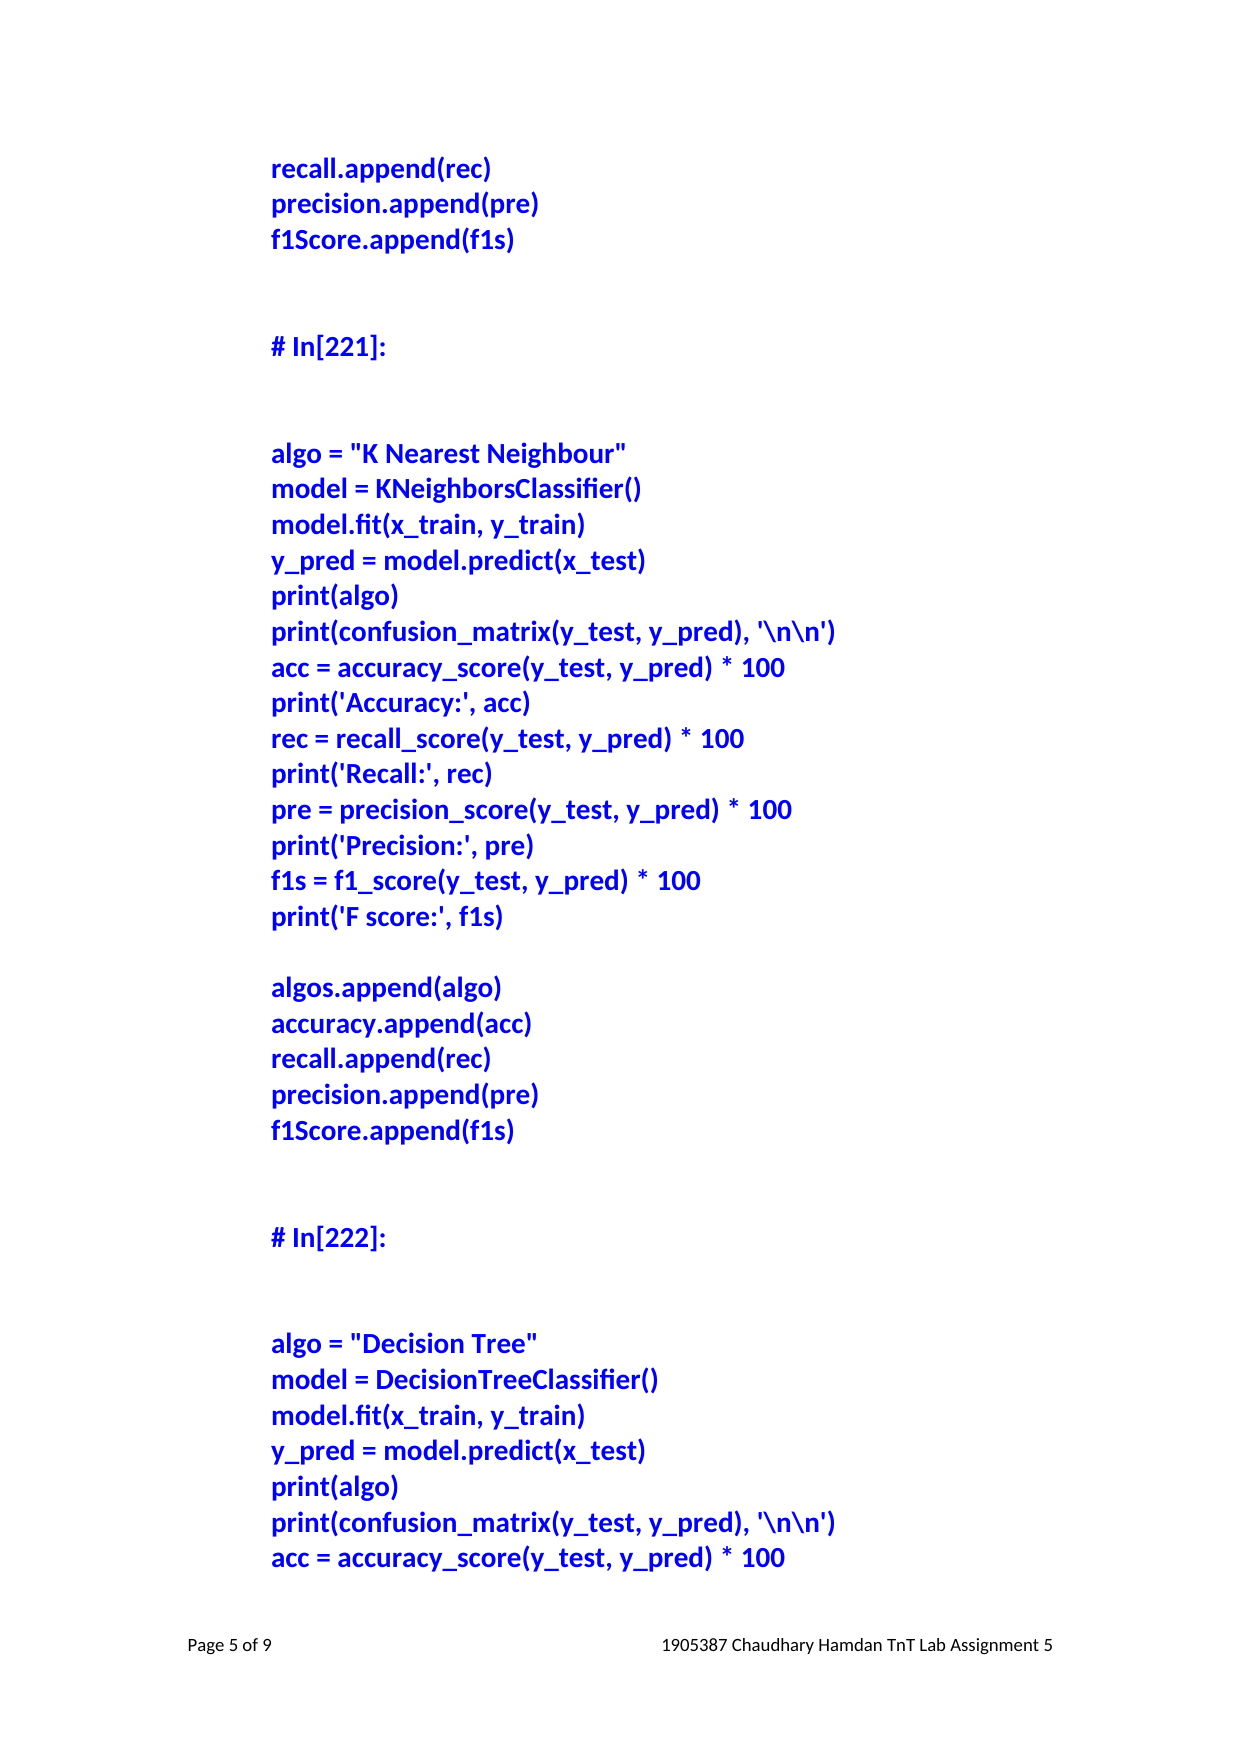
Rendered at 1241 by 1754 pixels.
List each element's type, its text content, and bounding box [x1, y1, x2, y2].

list acc = accuracy_score(y_test, y_pred) * 100 [271, 1539, 1053, 1575]
list acc = accuracy_score(y_test, y_pred) * 100 [271, 649, 1053, 684]
list print('Accuracy:', acc) [271, 684, 1053, 720]
list # In[221]: [271, 328, 1053, 364]
list recall.append(rec) [271, 150, 1053, 186]
list print(algo) [271, 1468, 1053, 1504]
list algo = "Decision Tree" [271, 1326, 1053, 1361]
list precision.append(pre) [271, 186, 1053, 221]
list model = DecisionTreeClassifier() [271, 1361, 1053, 1397]
list print(confusion_matrix(y_test, y_pred), '\n\n') [271, 613, 1053, 649]
list accuracy.append(acc) [271, 1005, 1053, 1041]
list model.fit(x_train, y_train) [271, 506, 1053, 542]
list print(algo) [271, 577, 1053, 613]
list y_pred = model.predict(x_test) [271, 1432, 1053, 1468]
list f1Score.append(f1s) [271, 221, 1053, 257]
list precision.append(pre) [271, 1076, 1053, 1112]
list rec = recall_score(y_test, y_pred) * 100 [271, 720, 1053, 756]
list f1Score.append(f1s) [271, 1112, 1053, 1147]
list print('Recall:', rec) [271, 756, 1053, 791]
list # In[222]: [271, 1219, 1053, 1254]
list print('Precision:', pre) [271, 827, 1053, 862]
list model.fit(x_train, y_train) [271, 1397, 1053, 1432]
list model = KNeighborsClassifier() [271, 471, 1053, 506]
list y_pred = model.predict(x_test) [271, 542, 1053, 577]
list pre = precision_score(y_test, y_pred) * 100 [271, 791, 1053, 827]
list print(confusion_matrix(y_test, y_pred), '\n\n') [271, 1504, 1053, 1539]
list recall.append(rec) [271, 1041, 1053, 1076]
list print('F score:', f1s) [271, 898, 1053, 934]
list algos.append(algo) [271, 969, 1053, 1005]
list algo = "K Nearest Neighbour" [271, 435, 1053, 471]
list f1s = f1_score(y_test, y_pred) * 100 [271, 862, 1053, 898]
